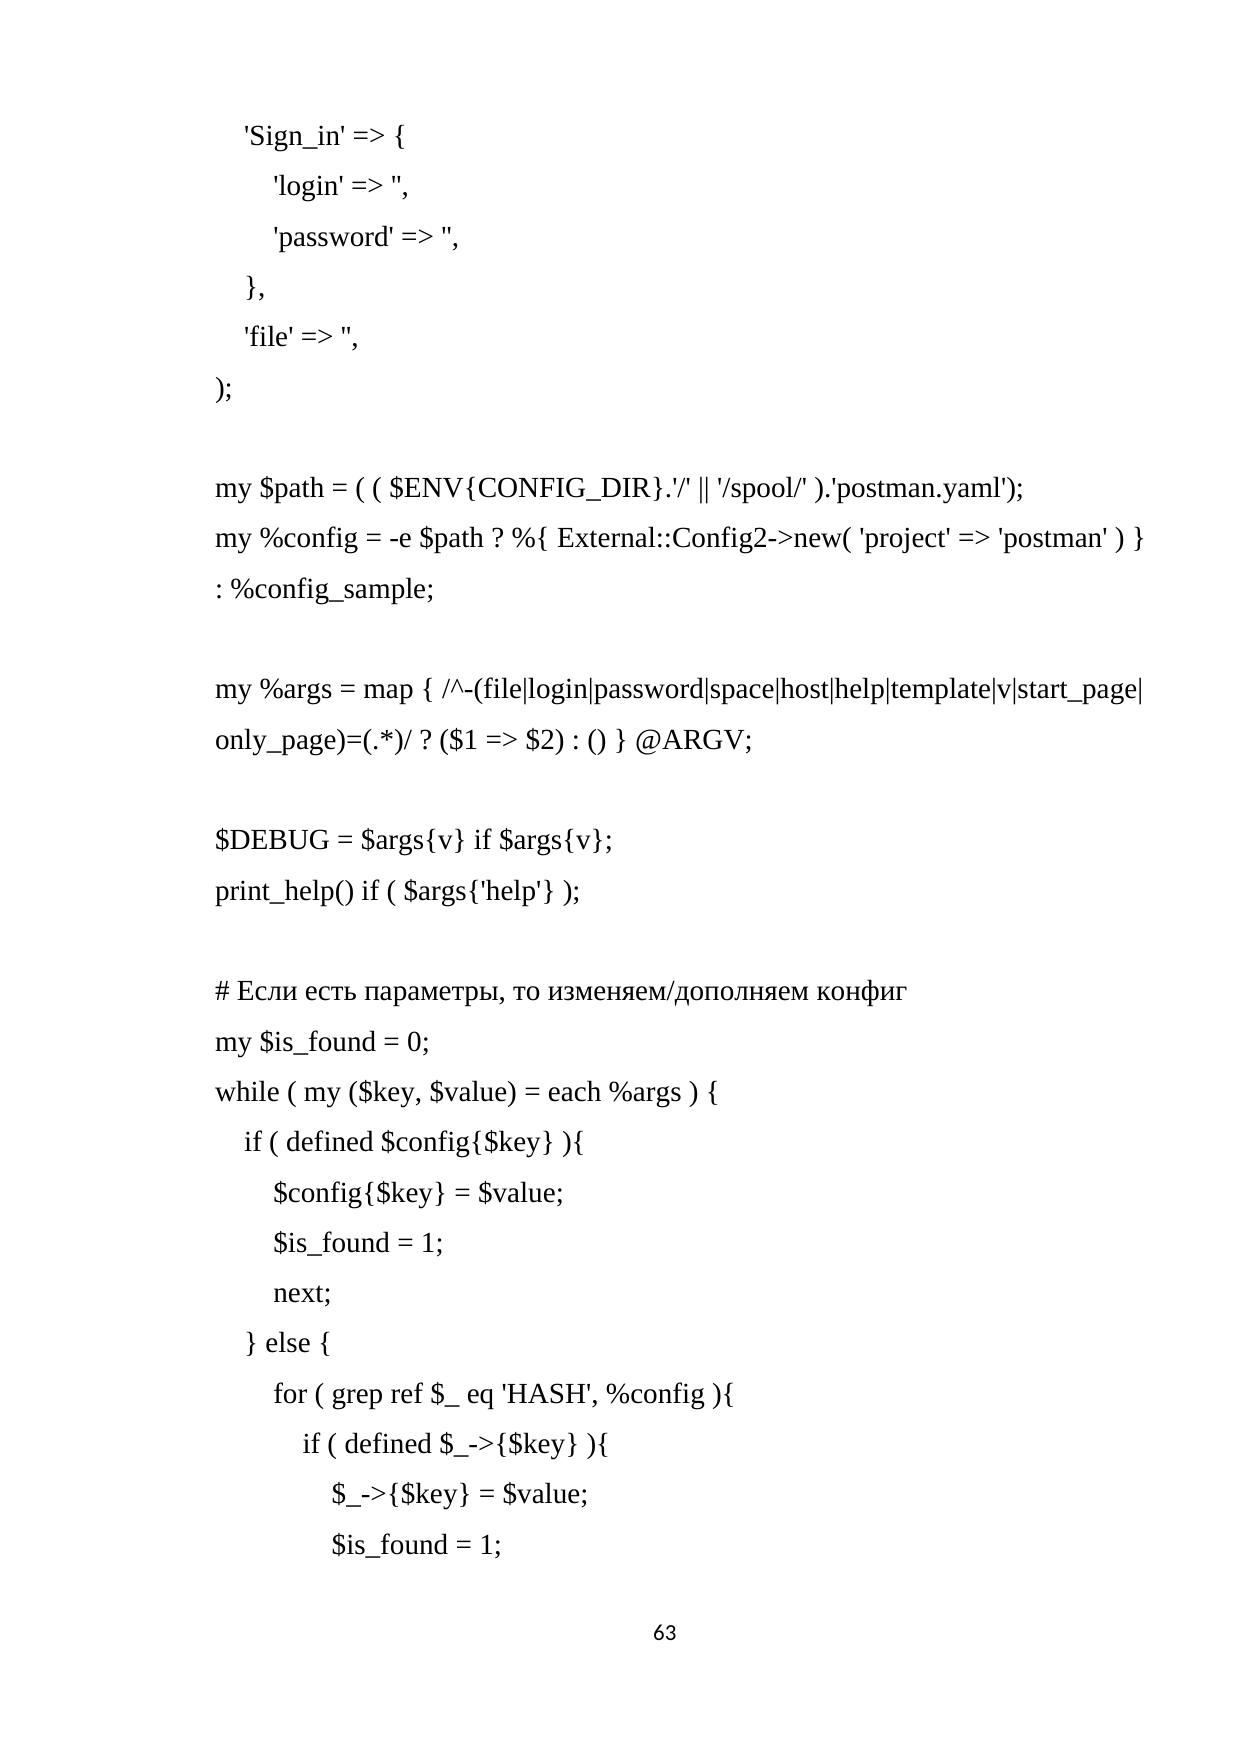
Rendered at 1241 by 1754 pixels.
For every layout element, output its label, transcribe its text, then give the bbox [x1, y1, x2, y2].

text 'Sign_in' => { [215, 118, 1152, 152]
text } else { [215, 1326, 1152, 1359]
text while ( my ($key, $value) = each %args ) { [215, 1074, 1152, 1108]
text if ( defined $_->{$key} ){ [215, 1426, 1152, 1460]
text $is_found = 1; [215, 1527, 1152, 1560]
text my %config = -e $path ? %{ External::Config2->new( 'project' => 'postman' ) } : %config_sample; [215, 521, 1152, 604]
text my %args = map { /^-(file|login|password|space|host|help|template|v|start_page|only_page)=(.*)/ ? ($1 => $2) : () } @ARGV; [215, 672, 1152, 755]
text $config{$key} = $value; [215, 1175, 1152, 1208]
text $DEBUG = $args{v} if $args{v}; [215, 822, 1152, 856]
text ); [215, 370, 1152, 403]
text 'login' => '', [215, 168, 1152, 202]
text my $path = ( ( $ENV{CONFIG_DIR}.'/' || '/spool/' ).'postman.yaml'); [215, 470, 1152, 504]
text 'file' => '', [215, 319, 1152, 353]
text if ( defined $config{$key} ){ [215, 1124, 1152, 1158]
text print_help() if ( $args{'help'} ); [215, 873, 1152, 906]
text $is_found = 1; [215, 1225, 1152, 1258]
text $_->{$key} = $value; [215, 1477, 1152, 1510]
text }, [215, 269, 1152, 303]
text # Если есть параметры, то изменяем/дополняем конфиг [215, 973, 1152, 1007]
text my $is_found = 0; [215, 1024, 1152, 1057]
text 'password' => '', [215, 219, 1152, 252]
text next; [215, 1275, 1152, 1309]
text for ( grep ref $_ eq 'HASH', %config ){ [215, 1376, 1152, 1409]
